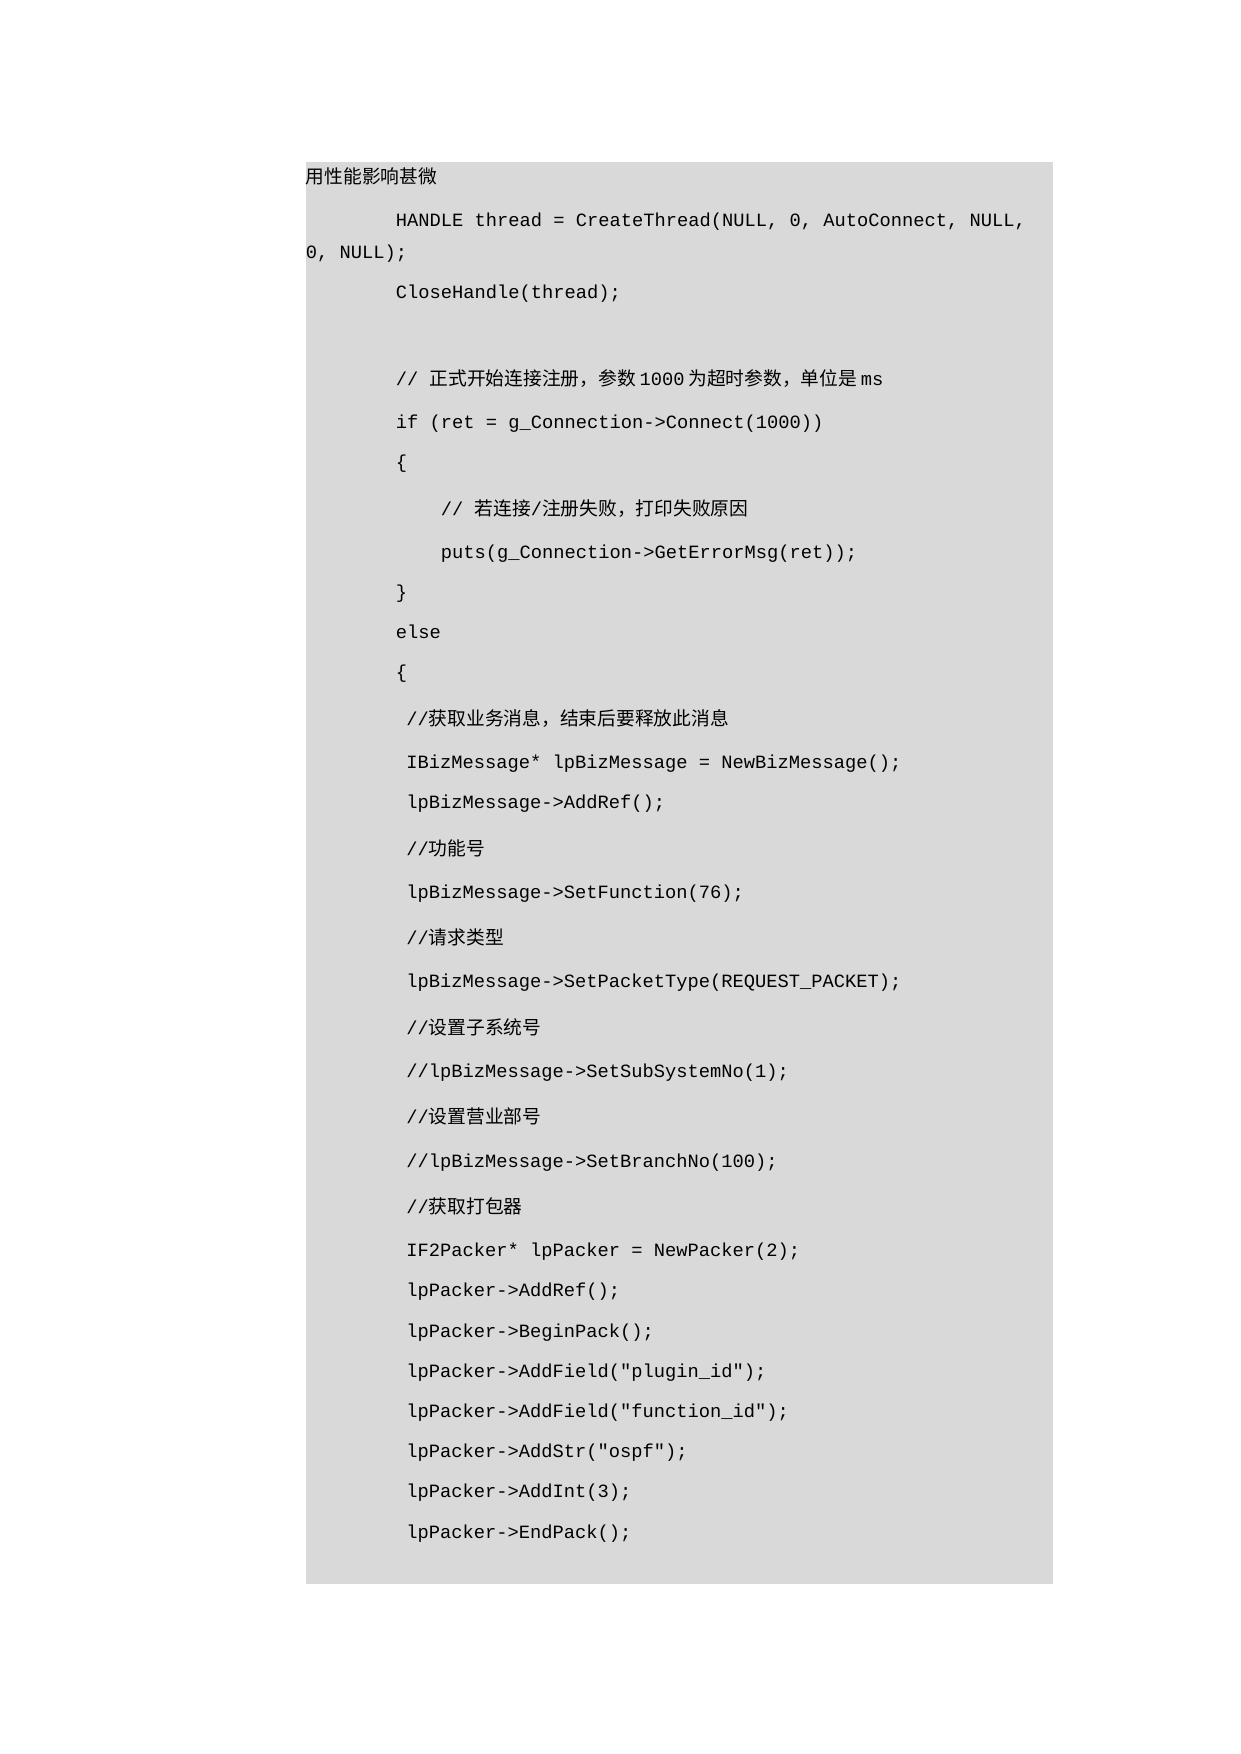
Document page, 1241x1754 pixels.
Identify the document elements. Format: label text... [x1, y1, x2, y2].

text lpPacker->BeginPack(); [306, 1321, 1053, 1343]
text lpPacker->AddField("function_id"); [306, 1402, 1053, 1423]
text //lpBizMessage->SetSubSystemNo(1); [306, 1062, 1053, 1083]
text lpPacker->AddInt(3); [306, 1482, 1053, 1503]
text CloseHandle(thread); [306, 283, 1053, 304]
text //获取业务消息，结束后要释放此消息 [306, 703, 1053, 731]
text lpPacker->EndPack(); [306, 1522, 1053, 1544]
text //设置子系统号 [306, 1012, 1053, 1040]
text IBizMessage* lpBizMessage = NewBizMessage(); [306, 753, 1053, 774]
text { [306, 453, 1053, 474]
text //请求类型 [306, 923, 1053, 950]
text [306, 162, 1053, 189]
text //功能号 [306, 833, 1053, 861]
text lpBizMessage->AddRef(); [306, 793, 1053, 814]
text lpPacker->AddField("plugin_id"); [306, 1362, 1053, 1383]
text if (ret = g_Connection->Connect(1000)) [306, 413, 1053, 434]
text //lpBizMessage->SetBranchNo(100); [306, 1151, 1053, 1173]
text lpPacker->AddRef(); [306, 1281, 1053, 1302]
text lpPacker->AddStr("ospf"); [306, 1442, 1053, 1463]
text else [306, 623, 1053, 644]
text lpBizMessage->SetFunction(76); [306, 883, 1053, 904]
text lpBizMessage->SetPacketType(REQUEST_PACKET); [306, 972, 1053, 993]
text //设置营业部号 [306, 1102, 1053, 1129]
text { [306, 663, 1053, 684]
text puts(g_Connection->GetErrorMsg(ret)); [306, 543, 1053, 564]
text } [306, 583, 1053, 604]
text // 若连接/注册失败，打印失败原因 [306, 493, 1053, 521]
text // 正式开始连接注册，参数1000为超时参数，单位是ms [306, 363, 1053, 391]
text IF2Packer* lpPacker = NewPacker(2); [306, 1241, 1053, 1262]
text //获取打包器 [306, 1192, 1053, 1219]
text HANDLE thread = CreateThread(NULL, 0, AutoConnect, NULL, 0, NULL); [306, 211, 1053, 264]
